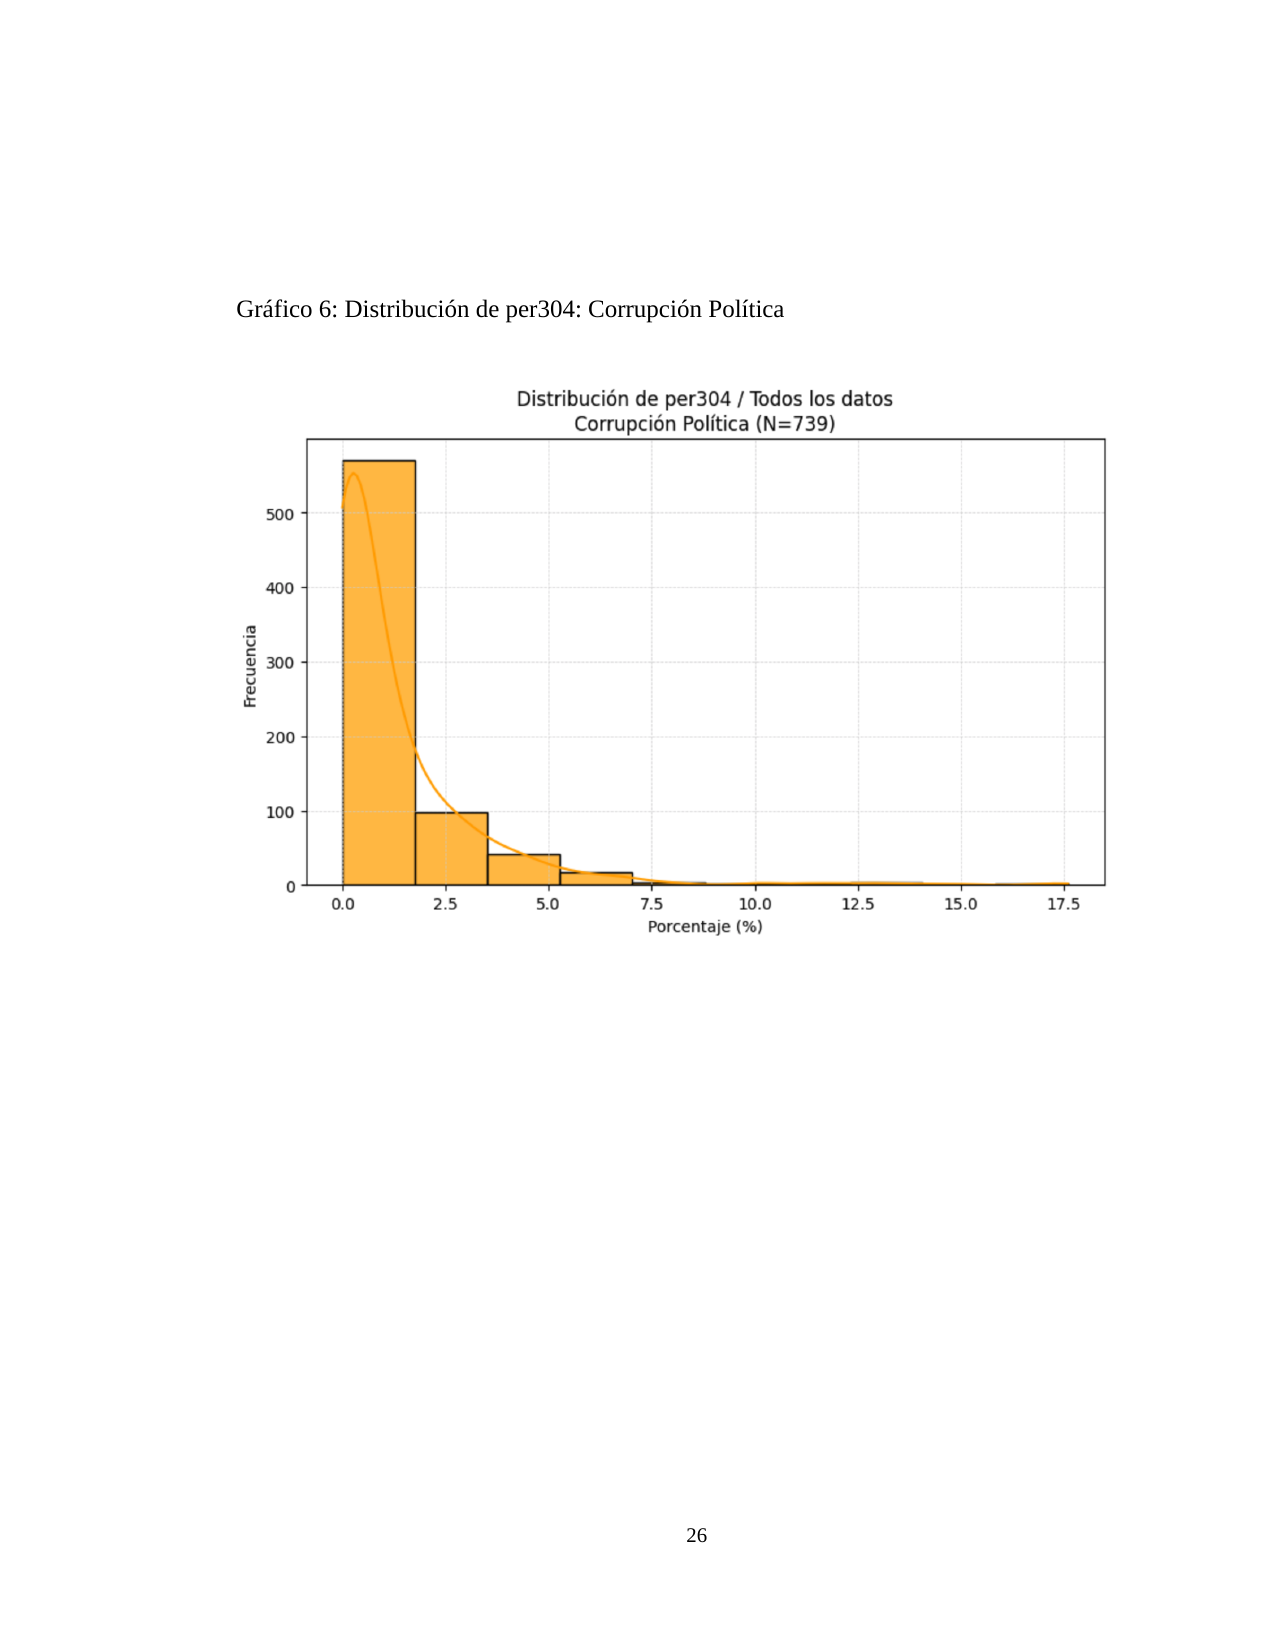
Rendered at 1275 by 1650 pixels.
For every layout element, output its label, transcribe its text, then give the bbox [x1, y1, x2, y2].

picture [236, 380, 1128, 937]
text Gráfico 6: Distribución de per304: Corrupción Política [236, 294, 1127, 322]
